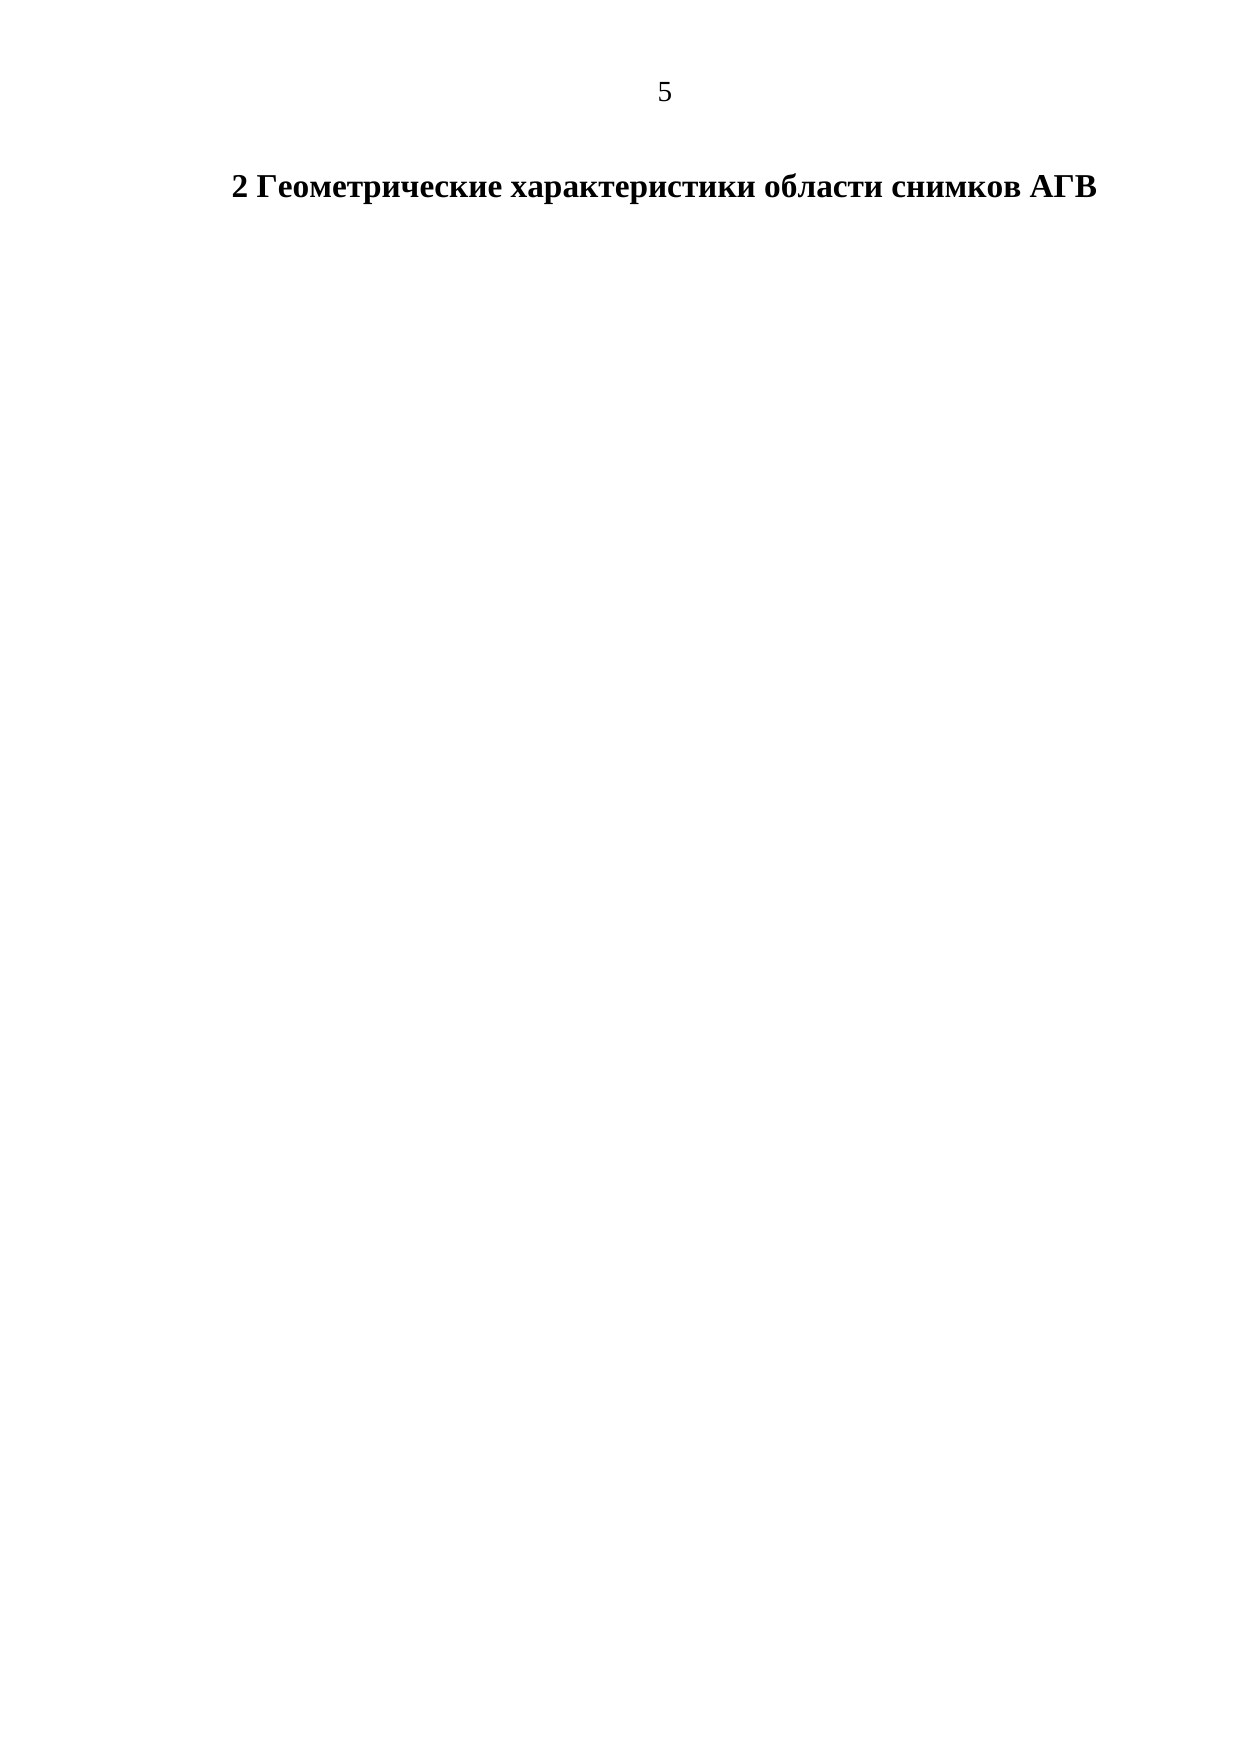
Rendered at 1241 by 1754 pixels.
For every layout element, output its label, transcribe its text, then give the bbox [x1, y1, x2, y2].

subtitle 2 Геометрические характеристики области снимков АГВ [177, 166, 1152, 204]
